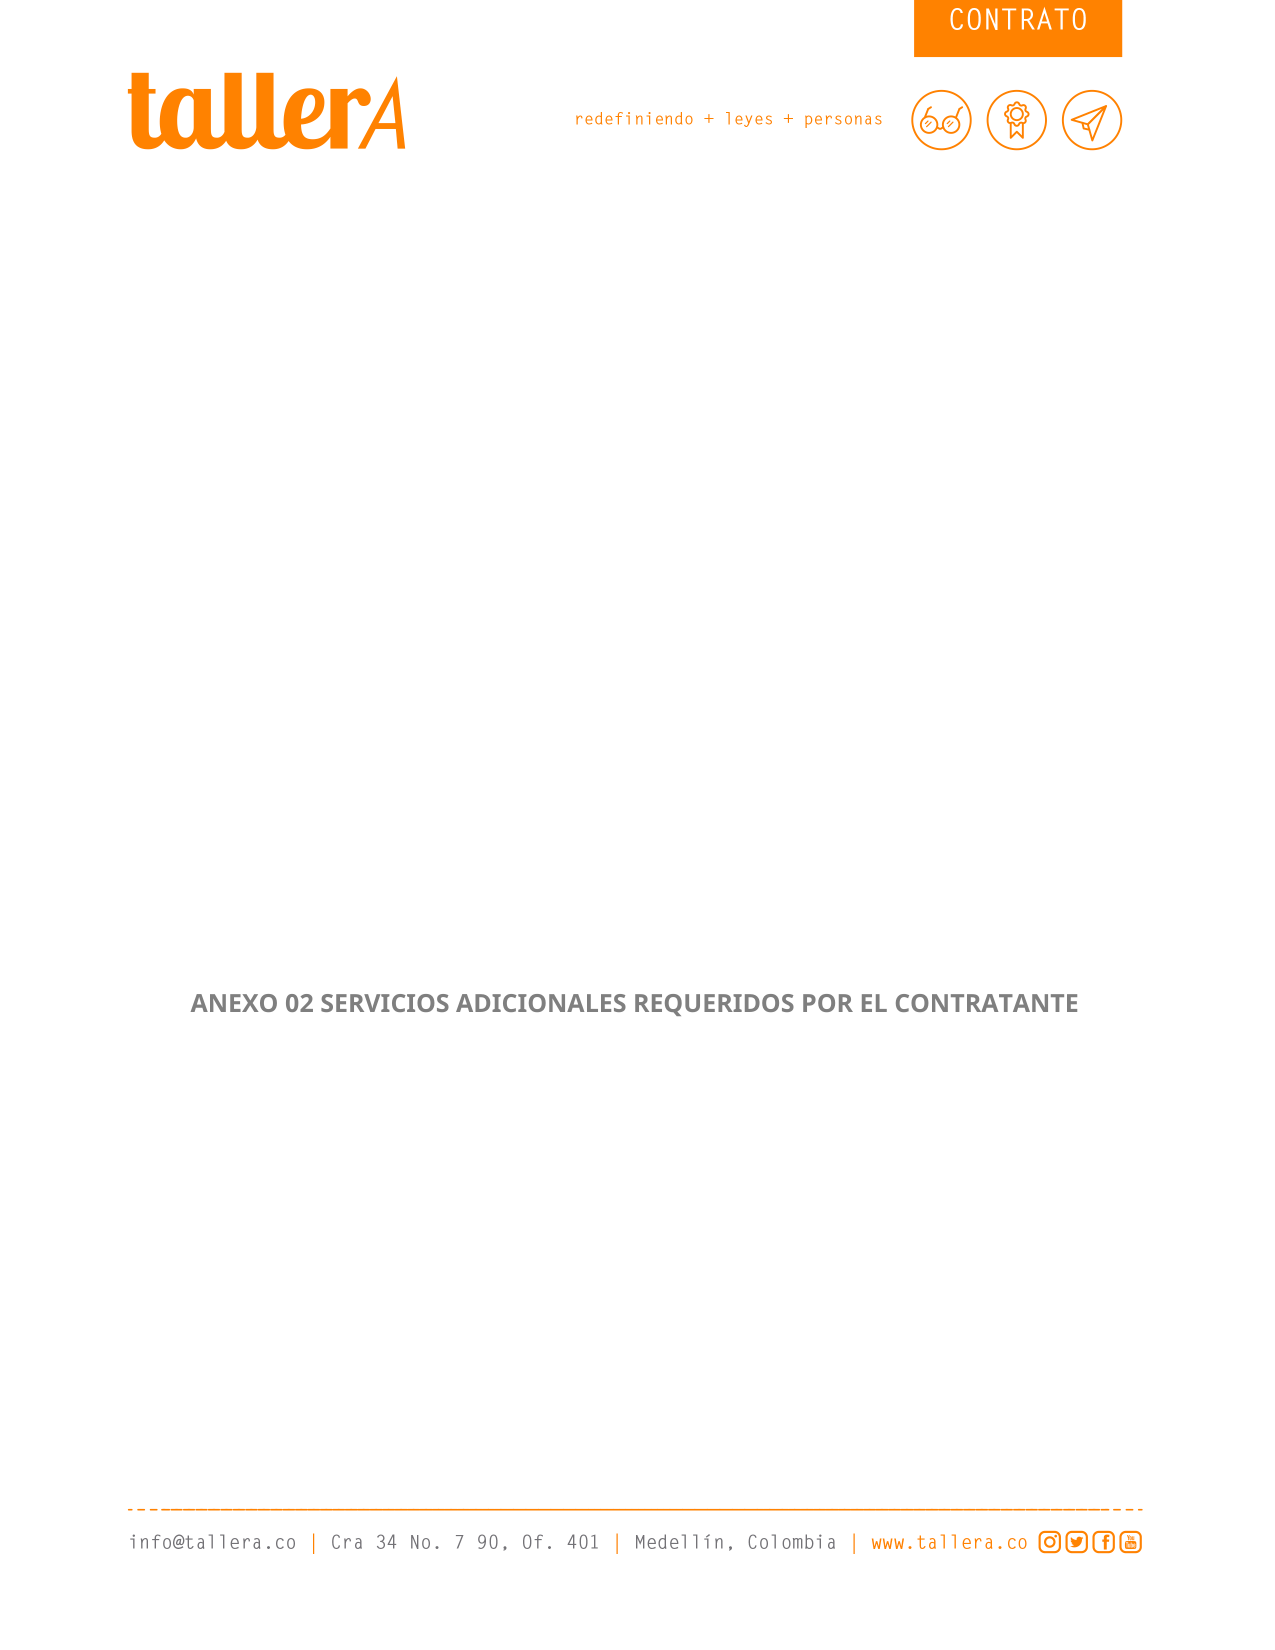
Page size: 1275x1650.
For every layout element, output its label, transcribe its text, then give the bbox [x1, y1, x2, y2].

picture [0, 0, 1273, 1636]
text ANEXO 02 SERVICIOS ADICIONALES REQUERIDOS POR EL CONTRATANTE [118, 986, 1152, 1020]
